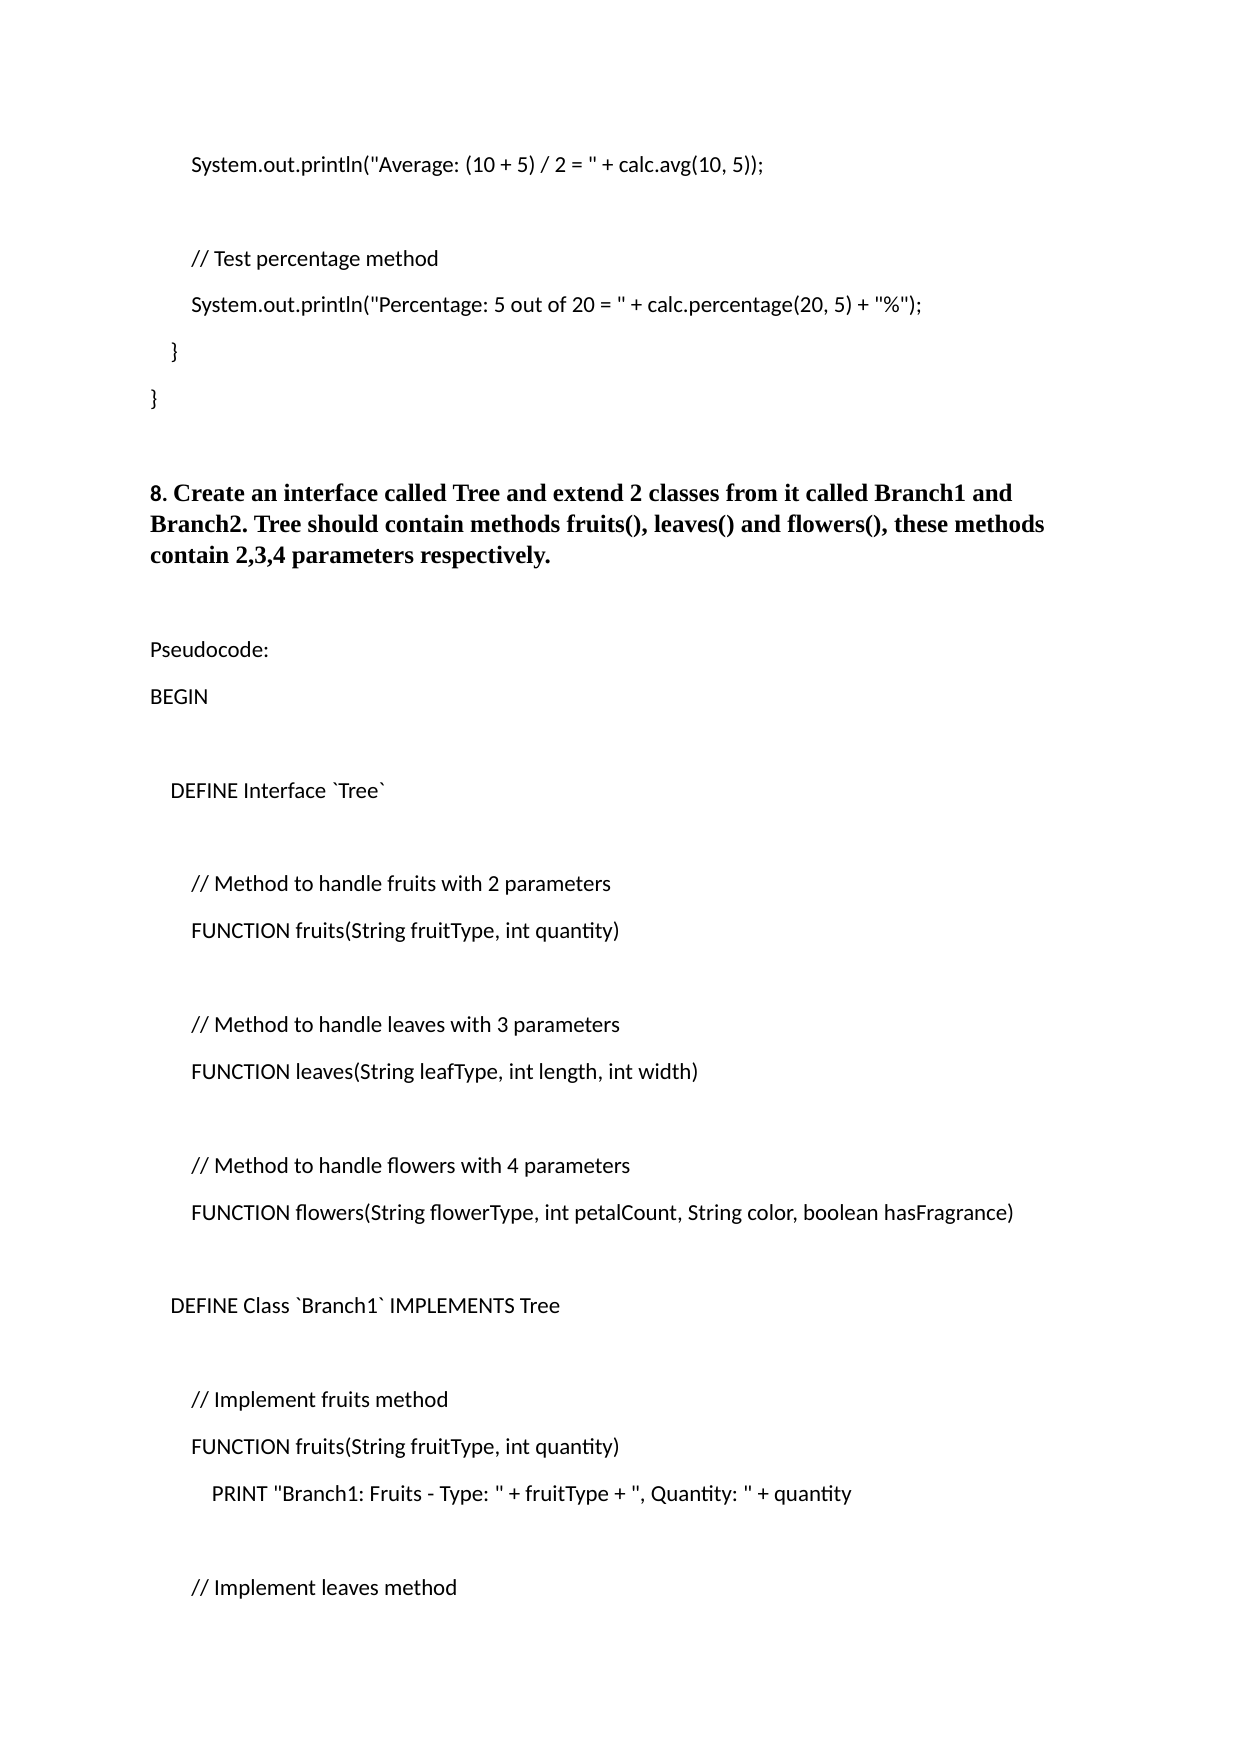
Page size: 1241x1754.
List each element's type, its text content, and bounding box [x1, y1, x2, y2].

text Pseudocode: [150, 635, 1090, 663]
text } [150, 384, 1090, 412]
text // Implement leaves method [150, 1573, 1090, 1601]
text } [150, 337, 1090, 366]
text BEGIN [150, 682, 1090, 710]
text System.out.println("Average: (10 + 5) / 2 = " + calc.avg(10, 5)); [150, 150, 1090, 178]
text System.out.println("Percentage: 5 out of 20 = " + calc.percentage(20, 5) + "%"); [150, 291, 1090, 319]
text // Implement fruits method [150, 1385, 1090, 1413]
text DEFINE Class `Branch1` IMPLEMENTS Tree [150, 1291, 1090, 1319]
text // Method to handle leaves with 3 parameters [150, 1010, 1090, 1038]
text FUNCTION fruits(String fruitType, int quantity) [150, 916, 1090, 944]
text 8. Create an interface called Tree and extend 2 classes from it called Branch1 and Branch2. Tree should contain methods fruits(), leaves() and flowers(), these methods contain 2,3,4 parameters respectively. [150, 478, 1090, 569]
text DEFINE Interface `Tree` [150, 776, 1090, 804]
text PRINT "Branch1: Fruits - Type: " + fruitType + ", Quantity: " + quantity [150, 1479, 1090, 1507]
text FUNCTION flowers(String flowerType, int petalCount, String color, boolean hasFragrance) [150, 1198, 1090, 1226]
text // Method to handle fruits with 2 parameters [150, 869, 1090, 897]
text FUNCTION leaves(String leafType, int length, int width) [150, 1057, 1090, 1085]
text // Method to handle flowers with 4 parameters [150, 1151, 1090, 1179]
text // Test percentage method [150, 244, 1090, 272]
text FUNCTION fruits(String fruitType, int quantity) [150, 1432, 1090, 1460]
